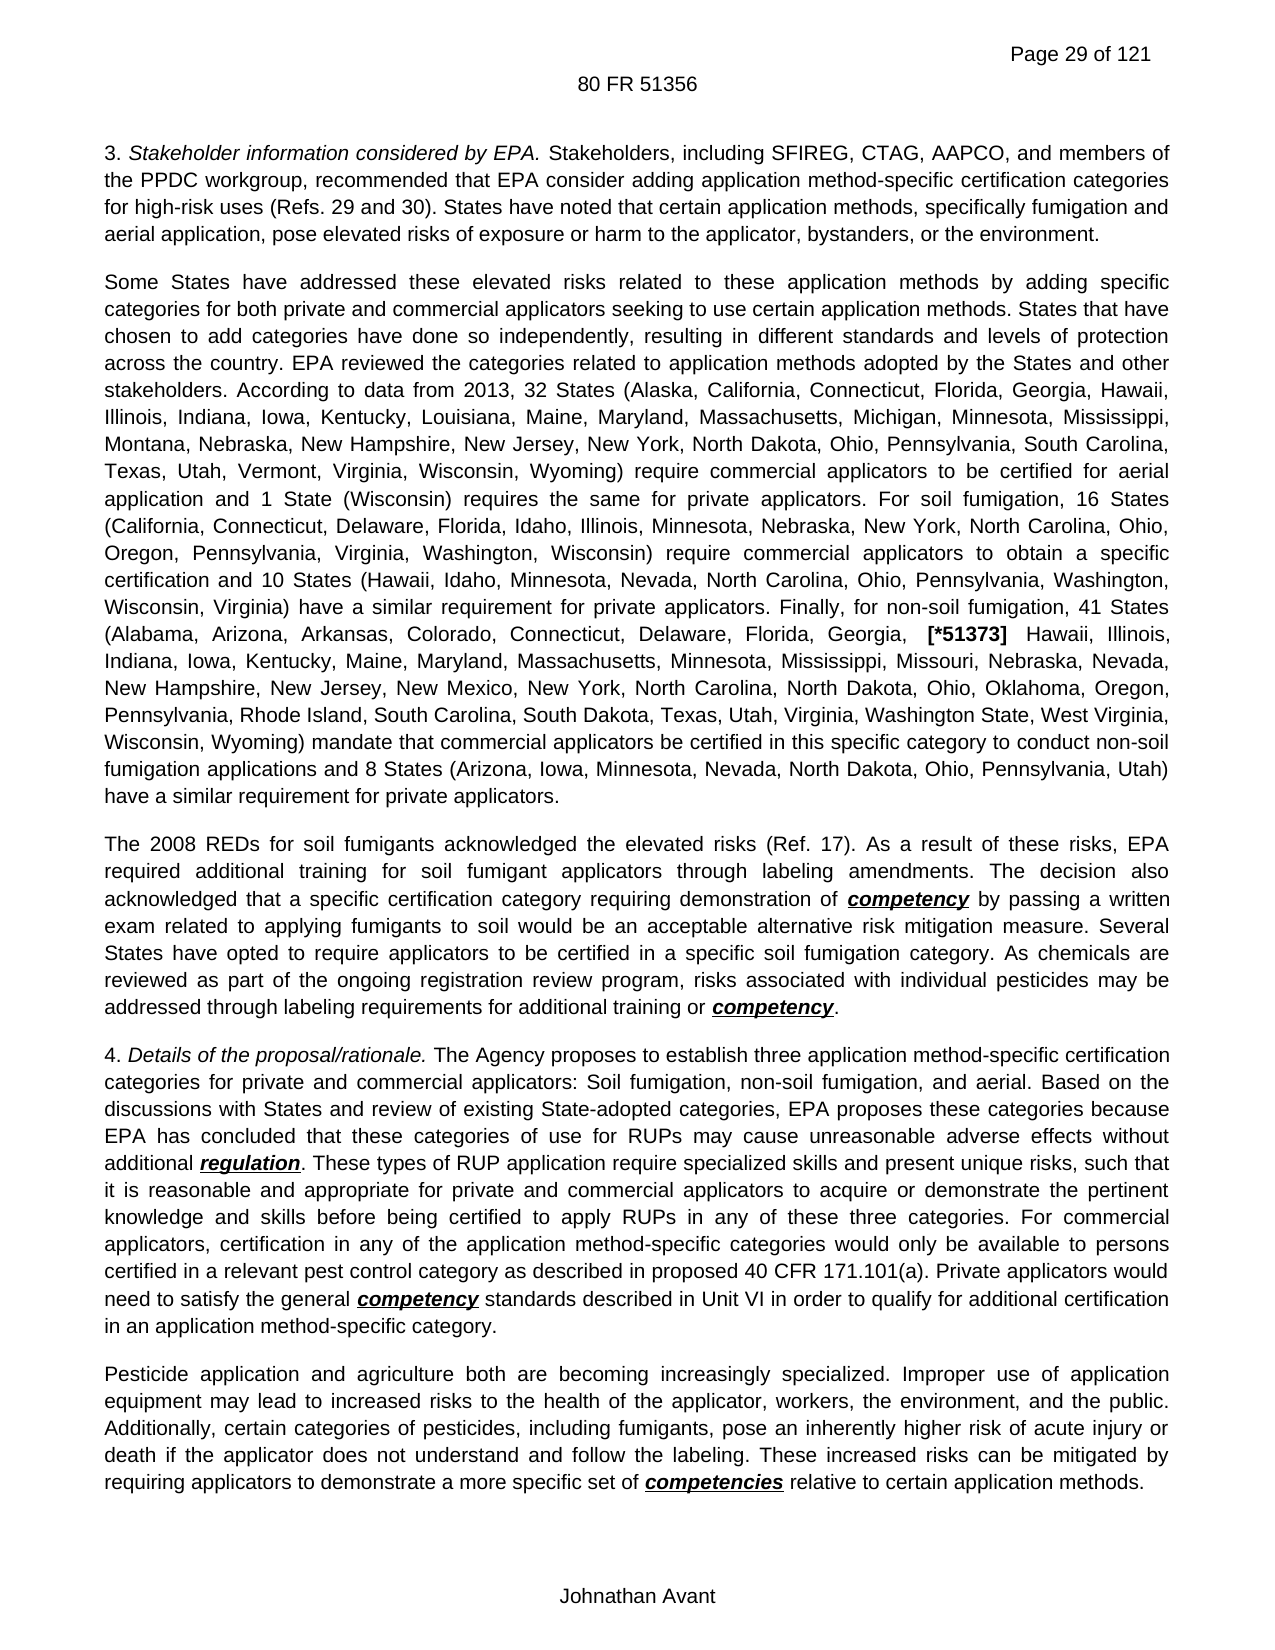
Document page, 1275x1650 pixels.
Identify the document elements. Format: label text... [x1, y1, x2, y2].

text Some States have addressed these elevated risks related to these application methods by adding specific categories for both private and commercial applicators seeking to use certain application methods. States that have chosen to add categories have done so independently, resulting in different standards and levels of protection across the country. EPA reviewed the categories related to application methods adopted by the States and other stakeholders. According to data from 2013, 32 States (Alaska, California, Connecticut, Florida, Georgia, Hawaii, Illinois, Indiana, Iowa, Kentucky, Louisiana, Maine, Maryland, Massachusetts, Michigan, Minnesota, Mississippi, Montana, Nebraska, New Hampshire, New Jersey, New York, North Dakota, Ohio, Pennsylvania, South Carolina, Texas, Utah, Vermont, Virginia, Wisconsin, Wyoming) require commercial applicators to be certified for aerial application and 1 State (Wisconsin) requires the same for private applicators. For soil fumigation, 16 States (California, Connecticut, Delaware, Florida, Idaho, Illinois, Minnesota, Nebraska, New York, North Carolina, Ohio, Oregon, Pennsylvania, Virginia, Washington, Wisconsin) require commercial applicators to obtain a specific certification and 10 States (Hawaii, Idaho, Minnesota, Nevada, North Carolina, Ohio, Pennsylvania, Washington, Wisconsin, Virginia) have a similar requirement for private applicators. Finally, for non-soil fumigation, 41 States (Alabama, Arizona, Arkansas, Colorado, Connecticut, Delaware, Florida, Georgia, [*51373] Hawaii, Illinois, Indiana, Iowa, Kentucky, Maine, Maryland, Massachusetts, Minnesota, Mississippi, Missouri, Nebraska, Nevada, New Hampshire, New Jersey, New Mexico, New York, North Carolina, North Dakota, Ohio, Oklahoma, Oregon, Pennsylvania, Rhode Island, South Carolina, South Dakota, Texas, Utah, Virginia, Washington State, West Virginia, Wisconsin, Wyoming) mandate that commercial applicators be certified in this specific category to conduct non-soil fumigation applications and 8 States (Arizona, Iowa, Minnesota, Nevada, North Dakota, Ohio, Pennsylvania, Utah) have a similar requirement for private applicators. [104, 267, 1171, 808]
text 4. Details of the proposal/rationale. The Agency proposes to establish three application method-specific certification categories for private and commercial applicators: Soil fumigation, non-soil fumigation, and aerial. Based on the discussions with States and review of existing State-adopted categories, EPA proposes these categories because EPA has concluded that these categories of use for RUPs may cause unreasonable adverse effects without additional regulation. These types of RUP application require specialized skills and present unique risks, such that it is reasonable and appropriate for private and commercial applicators to acquire or demonstrate the pertinent knowledge and skills before being certified to apply RUPs in any of these three categories. For commercial applicators, certification in any of the application method-specific categories would only be available to persons certified in a relevant pest control category as described in proposed 40 CFR 171.101(a). Private applicators would need to satisfy the general competency standards described in Unit VI in order to qualify for additional certification in an application method-specific category. [104, 1039, 1171, 1337]
text The 2008 REDs for soil fumigants acknowledged the elevated risks (Ref. 17). As a result of these risks, EPA required additional training for soil fumigant applicators through labeling amendments. The decision also acknowledged that a specific certification category requiring demonstration of competency by passing a written exam related to applying fumigants to soil would be an acceptable alternative risk mitigation measure. Several States have opted to require applicators to be certified in a specific soil fumigation category. As chemicals are reviewed as part of the ongoing registration review program, risks associated with individual pesticides may be addressed through labeling requirements for additional training or competency. [104, 829, 1171, 1019]
text 3. Stakeholder information considered by EPA. Stakeholders, including SFIREG, CTAG, AAPCO, and members of the PPDC workgroup, recommended that EPA consider adding application method-specific certification categories for high-risk uses (Refs. 29 and 30). States have noted that certain application methods, specifically fumigation and aerial application, pose elevated risks of exposure or harm to the applicator, bystanders, or the environment. [104, 137, 1171, 246]
text Pesticide application and agriculture both are becoming increasingly specialized. Improper use of application equipment may lead to increased risks to the health of the applicator, workers, the environment, and the public. Additionally, certain categories of pesticides, including fumigants, pose an inherently higher risk of acute injury or death if the applicator does not understand and follow the labeling. These increased risks can be mitigated by requiring applicators to demonstrate a more specific set of competencies relative to certain application methods. [104, 1358, 1171, 1494]
